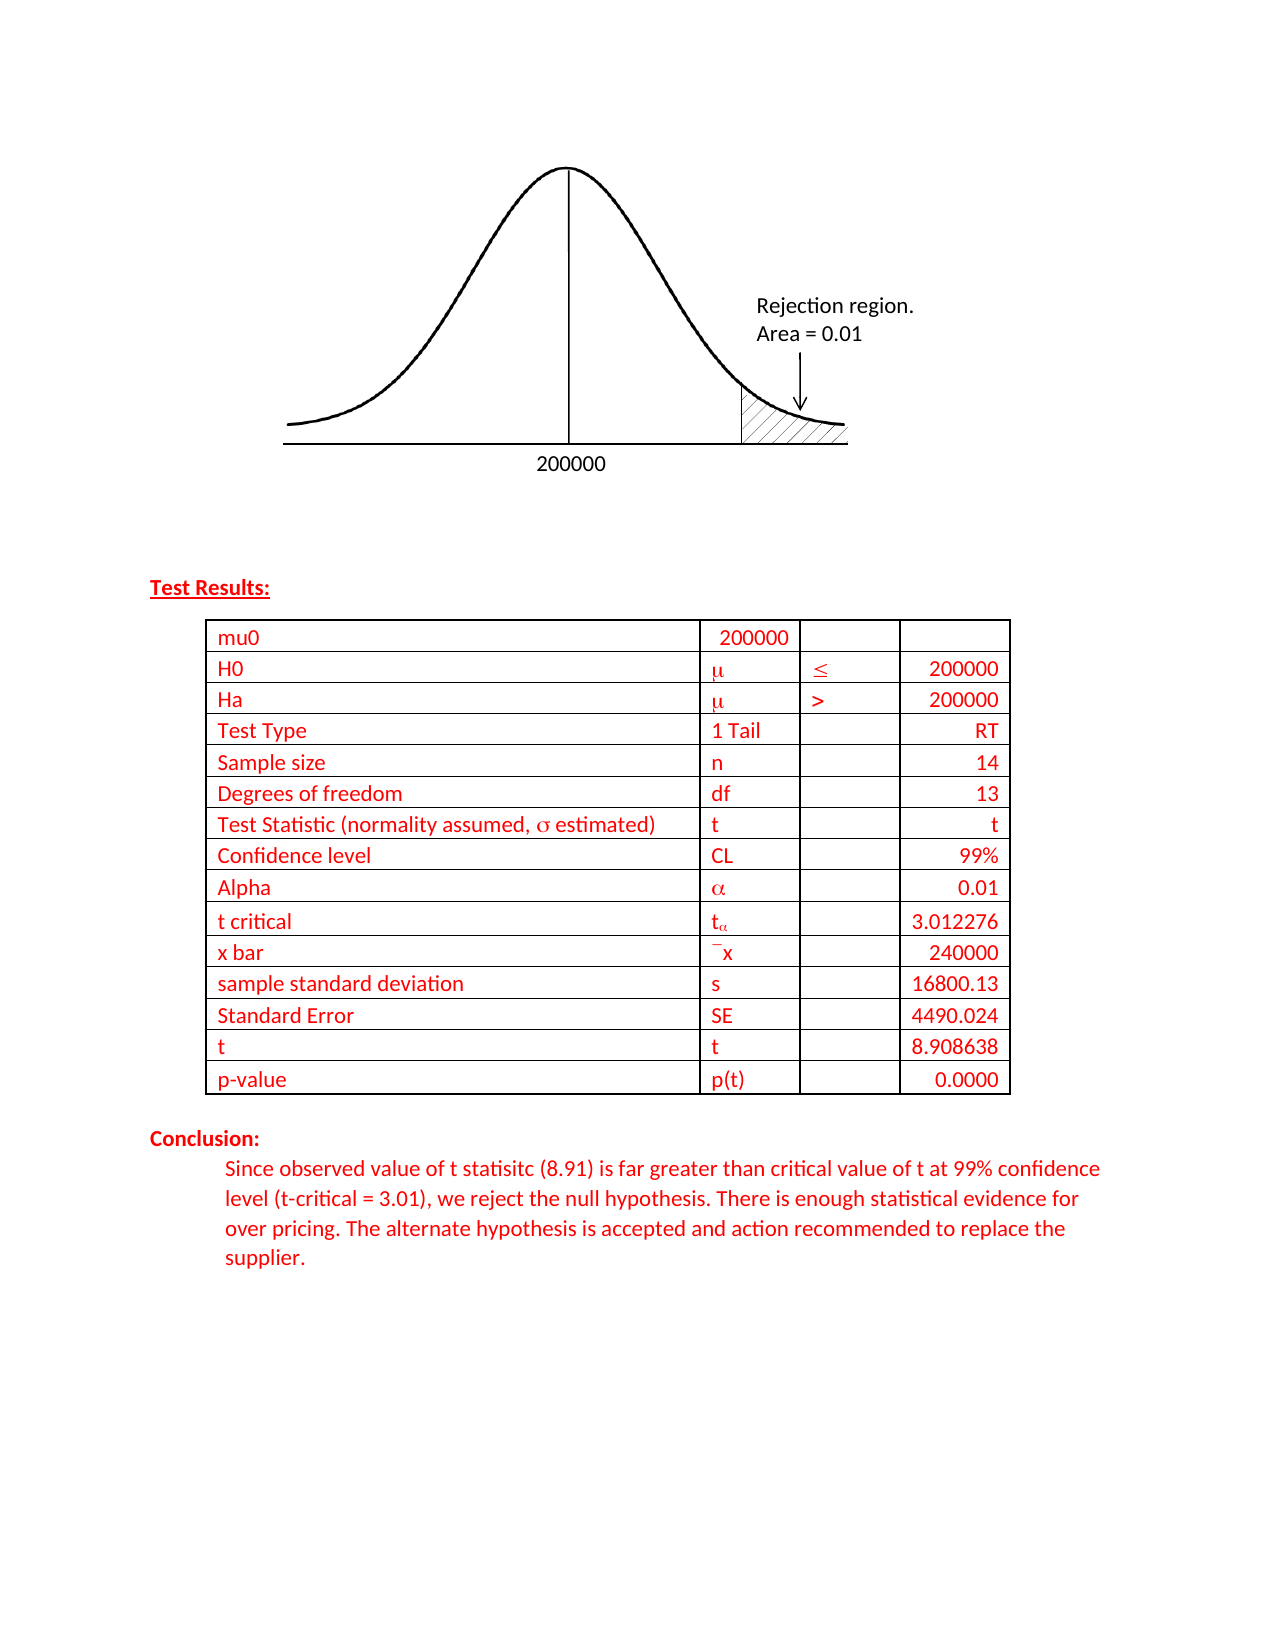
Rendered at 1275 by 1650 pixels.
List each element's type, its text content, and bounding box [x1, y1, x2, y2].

list Since observed value of t statisitc (8.91) is far greater than critical value of t at 99% confidence level (t-critical = 3.01), we reject the null hypothesis. There is enough statistical evidence for over pricing. The alternate hypothesis is accepted and action recommended to replace the supplier. [225, 1154, 1125, 1271]
table_cell p(t) [701, 1061, 799, 1093]
picture [260, 160, 871, 444]
table_cell RT [901, 714, 1009, 744]
table_cell [801, 839, 899, 869]
table_cell x [701, 936, 799, 966]
table_cell  [701, 652, 799, 682]
table_cell  [701, 683, 799, 713]
table_header 200000 [701, 621, 799, 651]
table_cell Sample size [207, 745, 699, 776]
table_cell p-value [207, 1061, 699, 1093]
table_cell [801, 745, 899, 776]
table_cell 8.908638 [901, 1030, 1009, 1060]
table_cell Test Type [207, 714, 699, 744]
table_cell Alpha [207, 870, 699, 901]
table_cell H0 [207, 652, 699, 682]
table_cell t [701, 902, 799, 935]
table_cell 99% [901, 839, 1009, 869]
table_cell df [701, 777, 799, 807]
table_cell [801, 808, 899, 838]
table_cell Test Statistic (normality assumed,  estimated) [207, 808, 699, 838]
table_cell 16800.13 [901, 967, 1009, 997]
table_cell [801, 999, 899, 1029]
table_cell 4490.024 [901, 999, 1009, 1029]
table_cell t [701, 1030, 799, 1060]
table_cell 13 [901, 777, 1009, 807]
table_cell [801, 870, 899, 901]
list Conclusion: [150, 1124, 1125, 1153]
table_cell 0.01 [901, 870, 1009, 901]
table_cell [801, 936, 899, 966]
table_header mu0 [207, 621, 699, 651]
table_cell Degrees of freedom [207, 777, 699, 807]
table_cell SE [701, 999, 799, 1029]
table_cell 200000 [901, 652, 1009, 682]
table_cell t [207, 1030, 699, 1060]
table_cell Confidence level [207, 839, 699, 869]
table_cell [801, 777, 899, 807]
table_cell t [701, 808, 799, 838]
table_cell Ha [207, 683, 699, 713]
list Test Results: [150, 573, 1125, 601]
table_header [801, 621, 899, 651]
table_cell  [801, 683, 899, 713]
table_header [901, 621, 1009, 651]
table_cell  [701, 870, 799, 901]
table_cell 200000 [901, 683, 1009, 713]
table_cell [801, 1030, 899, 1060]
table_cell [801, 714, 899, 744]
table_cell 240000 [901, 936, 1009, 966]
table_cell 3.012276 [901, 902, 1009, 935]
table_cell 0.0000 [901, 1061, 1009, 1093]
table_cell CL [701, 839, 799, 869]
table_cell t [901, 808, 1009, 838]
table_cell [801, 1061, 899, 1093]
table_cell [801, 902, 899, 935]
table_cell s [701, 967, 799, 997]
table_cell 1 Tail [701, 714, 799, 744]
table_cell  [801, 652, 899, 682]
table_cell sample standard deviation [207, 967, 699, 997]
table_cell [801, 967, 899, 997]
table_cell t critical [207, 902, 699, 935]
table_cell n [701, 745, 799, 776]
table_cell x bar [207, 936, 699, 966]
table_cell Standard Error [207, 999, 699, 1029]
table_cell 14 [901, 745, 1009, 776]
